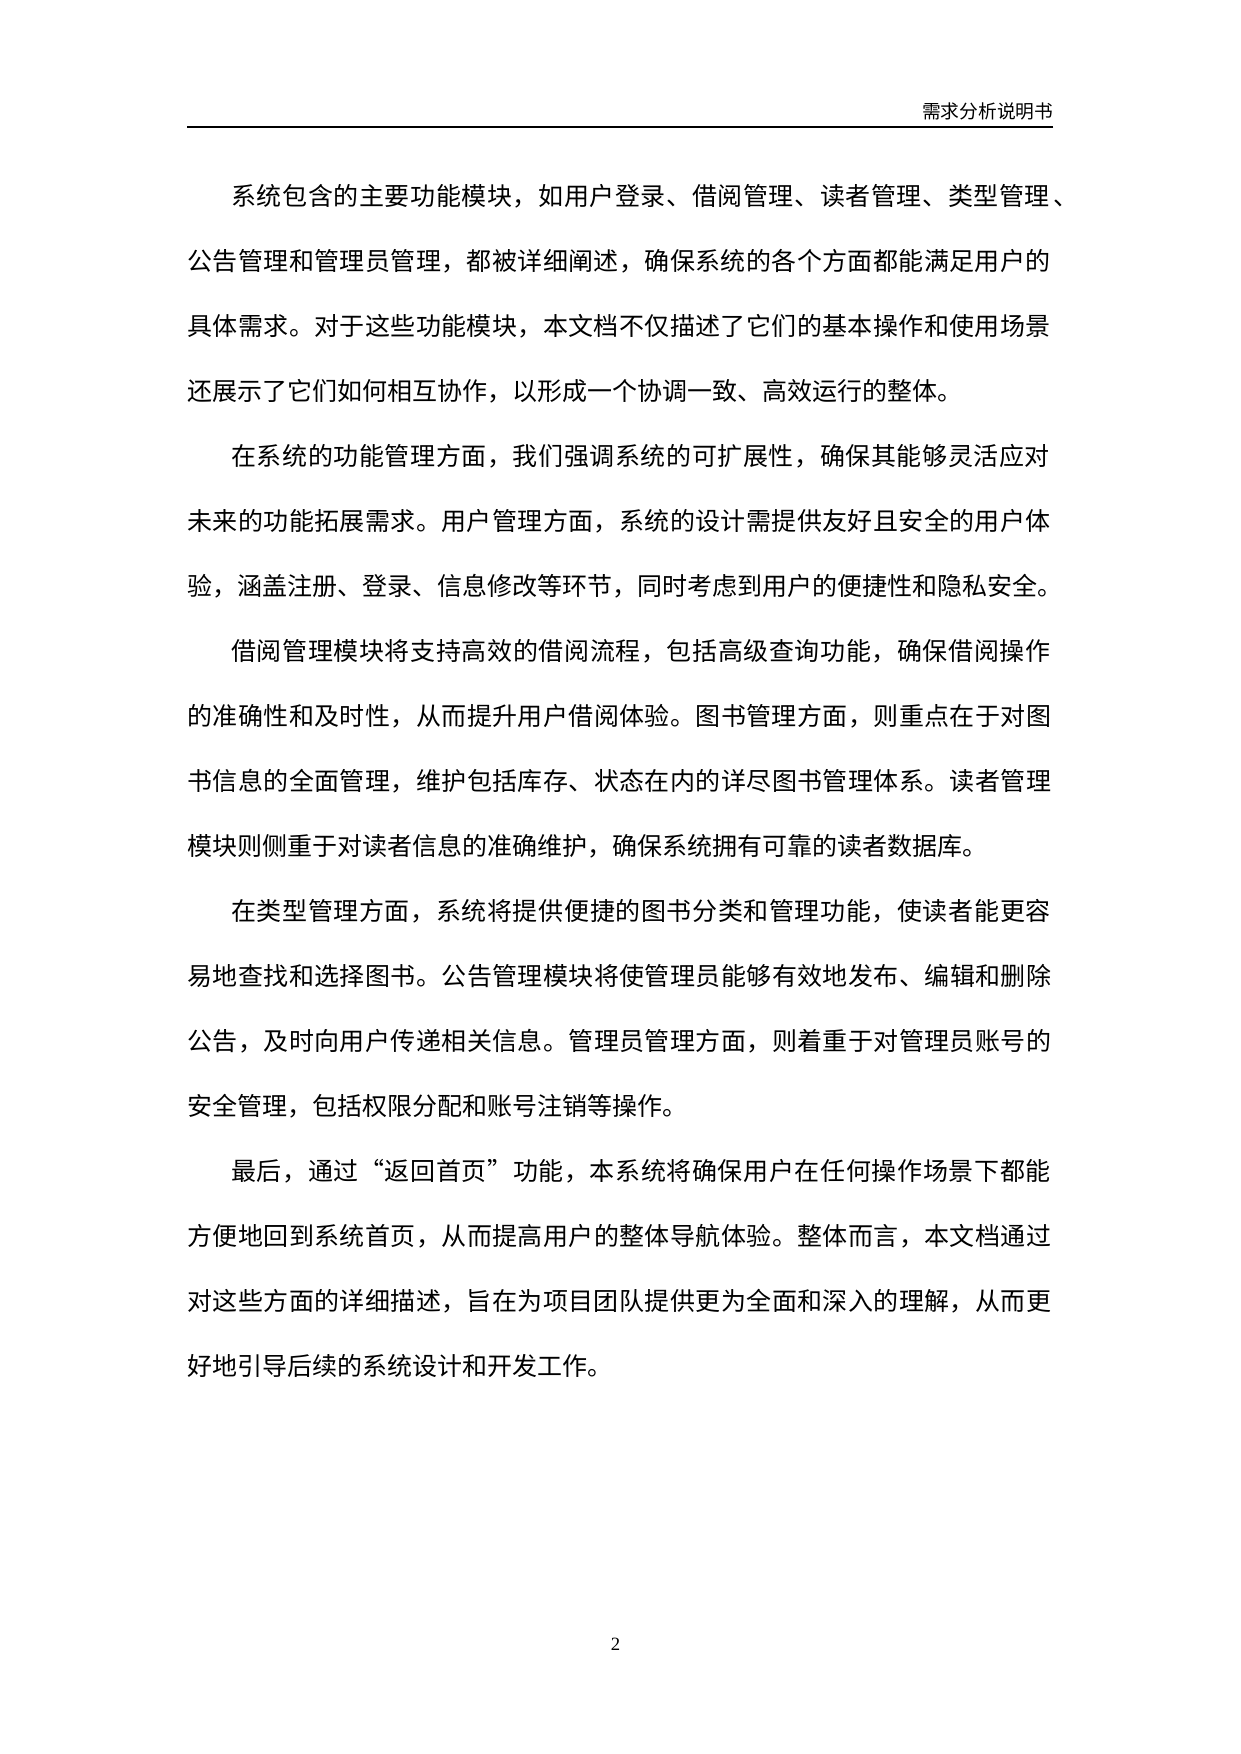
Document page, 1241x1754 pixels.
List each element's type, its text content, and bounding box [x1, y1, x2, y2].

text 借阅管理模块将支持高效的借阅流程，包括高级查询功能，确保借阅操作的准确性和及时性，从而提升用户借阅体验。图书管理方面，则重点在于对图书信息的全面管理，维护包括库存、状态在内的详尽图书管理体系。读者管理模块则侧重于对读者信息的准确维护，确保系统拥有可靠的读者数据库。 [187, 617, 1053, 877]
text 最后，通过“返回首页”功能，本系统将确保用户在任何操作场景下都能方便地回到系统首页，从而提高用户的整体导航体验。整体而言，本文档通过对这些方面的详细描述，旨在为项目团队提供更为全面和深入的理解，从而更好地引导后续的系统设计和开发工作。 [187, 1137, 1053, 1397]
text 在类型管理方面，系统将提供便捷的图书分类和管理功能，使读者能更容易地查找和选择图书。公告管理模块将使管理员能够有效地发布、编辑和删除公告，及时向用户传递相关信息。管理员管理方面，则着重于对管理员账号的安全管理，包括权限分配和账号注销等操作。 [187, 877, 1053, 1137]
text 在系统的功能管理方面，我们强调系统的可扩展性，确保其能够灵活应对未来的功能拓展需求。用户管理方面，系统的设计需提供友好且安全的用户体验，涵盖注册、登录、信息修改等环节，同时考虑到用户的便捷性和隐私安全。 [187, 422, 1053, 617]
text 系统包含的主要功能模块，如用户登录、借阅管理、读者管理、类型管理、公告管理和管理员管理，都被详细阐述，确保系统的各个方面都能满足用户的具体需求。对于这些功能模块，本文档不仅描述了它们的基本操作和使用场景，还展示了它们如何相互协作，以形成一个协调一致、高效运行的整体。 [187, 162, 1053, 422]
